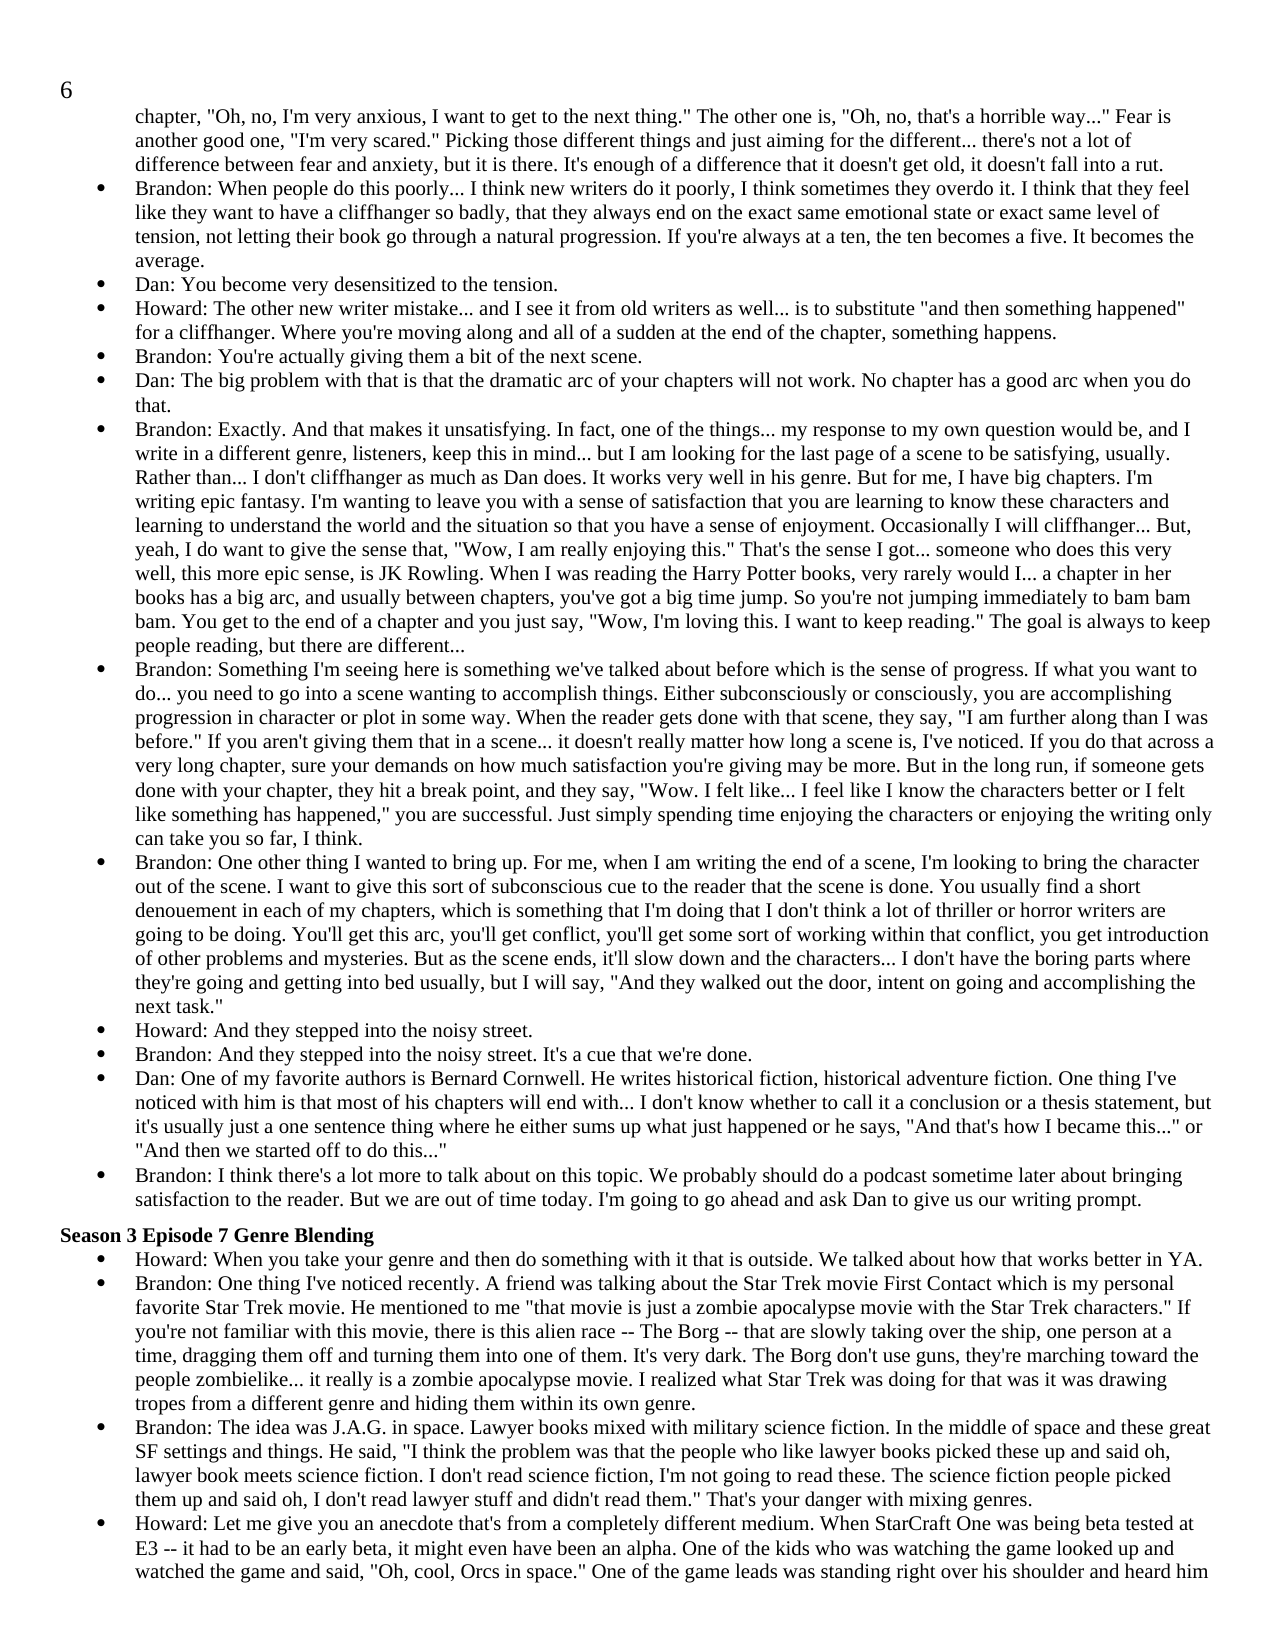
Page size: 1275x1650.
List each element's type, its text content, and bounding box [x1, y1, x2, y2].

list Dan: One of my favorite authors is Bernard Cornwell. He writes historical fiction, historical adventure fiction. One thing I've noticed with him is that most of his chapters will end with... I don't know whether to call it a conclusion or a thesis statement, but it's usually just a one sentence thing where he either sums up what just happened or he says, "And that's how I became this..." or "And then we started off to do this..." [97, 1066, 1215, 1162]
list Dan: The big problem with that is that the dramatic arc of your chapters will not work. No chapter has a good arc when you do that. [97, 368, 1215, 417]
list Brandon: One other thing I wanted to bring up. For me, when I am writing the end of a scene, I'm looking to bring the character out of the scene. I want to give this sort of subconscious cue to the reader that the scene is done. You usually find a short denouement in each of my chapters, which is something that I'm doing that I don't think a lot of thriller or horror writers are going to be doing. You'll get this arc, you'll get conflict, you'll get some sort of working within that conflict, you get introduction of other problems and mysteries. But as the scene ends, it'll slow down and the characters... I don't have the boring parts where they're going and getting into bed usually, but I will say, "And they walked out the door, intent on going and accomplishing the next task." [97, 850, 1215, 1018]
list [97, 104, 1215, 176]
list Howard: And they stepped into the noisy street. [97, 1018, 1215, 1042]
list Brandon: One thing I've noticed recently. A friend was talking about the Star Trek movie First Contact which is my personal favorite Star Trek movie. He mentioned to me "that movie is just a zombie apocalypse movie with the Star Trek characters." If you're not familiar with this movie, there is this alien race -- The Borg -- that are slowly taking over the ship, one person at a time, dragging them off and turning them into one of them. It's very dark. The Borg don't use guns, they're marching toward the people zombielike... it really is a zombie apocalypse movie. I realized what Star Trek was doing for that was it was drawing tropes from a different genre and hiding them within its own genre. [97, 1271, 1215, 1415]
list Dan: You become very desensitized to the tension. [97, 272, 1215, 296]
list Brandon: I think there's a lot more to talk about on this topic. We probably should do a podcast sometime later about bringing satisfaction to the reader. But we are out of time today. I'm going to go ahead and ask Dan to give us our writing prompt. [97, 1162, 1215, 1211]
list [97, 1511, 1215, 1583]
list Brandon: When people do this poorly... I think new writers do it poorly, I think sometimes they overdo it. I think that they feel like they want to have a cliffhanger so badly, that they always end on the exact same emotional state or exact same level of tension, not letting their book go through a natural progression. If you're always at a ten, the ten becomes a five. It becomes the average. [97, 176, 1215, 272]
list Brandon: The idea was J.A.G. in space. Lawyer books mixed with military science fiction. In the middle of space and these great SF settings and things. He said, "I think the problem was that the people who like lawyer books picked these up and said oh, lawyer book meets science fiction. I don't read science fiction, I'm not going to read these. The science fiction people picked them up and said oh, I don't read lawyer stuff and didn't read them." That's your danger with mixing genres. [97, 1415, 1215, 1511]
list Brandon: Exactly. And that makes it unsatisfying. In fact, one of the things... my response to my own question would be, and I write in a different genre, listeners, keep this in mind... but I am looking for the last page of a scene to be satisfying, usually. Rather than... I don't cliffhanger as much as Dan does. It works very well in his genre. But for me, I have big chapters. I'm writing epic fantasy. I'm wanting to leave you with a sense of satisfaction that you are learning to know these characters and learning to understand the world and the situation so that you have a sense of enjoyment. Occasionally I will cliffhanger... But, yeah, I do want to give the sense that, "Wow, I am really enjoying this." That's the sense I got... someone who does this very well, this more epic sense, is JK Rowling. When I was reading the Harry Potter books, very rarely would I... a chapter in her books has a big arc, and usually between chapters, you've got a big time jump. So you're not jumping immediately to bam bam bam. You get to the end of a chapter and you just say, "Wow, I'm loving this. I want to keep reading." The goal is always to keep people reading, but there are different... [97, 417, 1215, 657]
subtitle Season 3 Episode 7 Genre Blending [60, 1223, 1215, 1247]
list Howard: When you take your genre and then do something with it that is outside. We talked about how that works better in YA. [97, 1247, 1215, 1271]
list Brandon: You're actually giving them a bit of the next scene. [97, 344, 1215, 368]
list Brandon: Something I'm seeing here is something we've talked about before which is the sense of progress. If what you want to do... you need to go into a scene wanting to accomplish things. Either subconsciously or consciously, you are accomplishing progression in character or plot in some way. When the reader gets done with that scene, they say, "I am further along than I was before." If you aren't giving them that in a scene... it doesn't really matter how long a scene is, I've noticed. If you do that across a very long chapter, sure your demands on how much satisfaction you're giving may be more. But in the long run, if someone gets done with your chapter, they hit a break point, and they say, "Wow. I felt like... I feel like I know the characters better or I felt like something has happened," you are successful. Just simply spending time enjoying the characters or enjoying the writing only can take you so far, I think. [97, 657, 1215, 850]
list Brandon: And they stepped into the noisy street. It's a cue that we're done. [97, 1042, 1215, 1066]
list Howard: The other new writer mistake... and I see it from old writers as well... is to substitute "and then something happened" for a cliffhanger. Where you're moving along and all of a sudden at the end of the chapter, something happens. [97, 296, 1215, 344]
